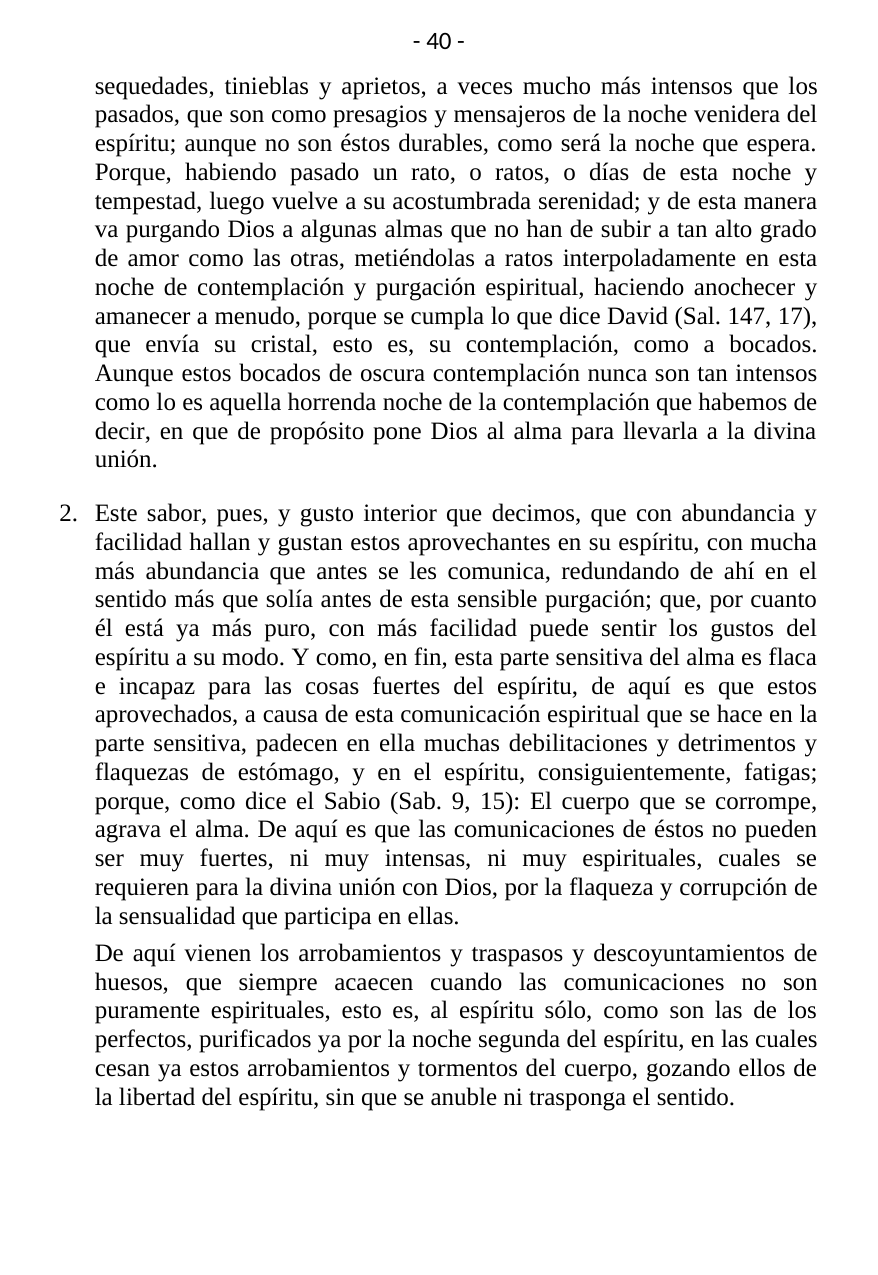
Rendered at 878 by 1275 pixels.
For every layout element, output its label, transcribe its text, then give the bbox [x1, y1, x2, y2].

text De aquí vienen los arrobamientos y traspasos y descoyuntamientos de huesos, que siempre acaecen cuando las comunicaciones no son puramente espirituales, esto es, al espíritu sólo, como son las de los perfectos, purificados ya por la noche segunda del espíritu, en las cuales cesan ya estos arrobamientos y tormentos del cuerpo, gozando ellos de la libertad del espíritu, sin que se anuble ni trasponga el sentido. [94, 938, 818, 1110]
text 2. Este sabor, pues, y gusto interior que decimos, que con abundancia y facilidad hallan y gustan estos aprovechantes en su espíritu, con mucha más abundancia que antes se les comunica, redundando de ahí en el sentido más que solía antes de esta sensible purgación; que, por cuanto él está ya más puro, con más facilidad puede sentir los gustos del espíritu a su modo. Y como, en fin, esta parte sensitiva del alma es flaca e incapaz para las cosas fuertes del espíritu, de aquí es que estos aprovechados, a causa de esta comunicación espiritual que se hace en la parte sensitiva, padecen en ella muchas debilitaciones y detrimentos y flaquezas de estómago, y en el espíritu, consiguientemente, fatigas; porque, como dice el Sabio (Sab. 9, 15): El cuerpo que se corrompe, agrava el alma. De aquí es que las comunicaciones de éstos no pueden ser muy fuertes, ni muy intensas, ni muy espirituales, cuales se requieren para la divina unión con Dios, por la flaqueza y corrupción de la sensualidad que participa en ellas. [59, 498, 818, 929]
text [59, 71, 818, 473]
